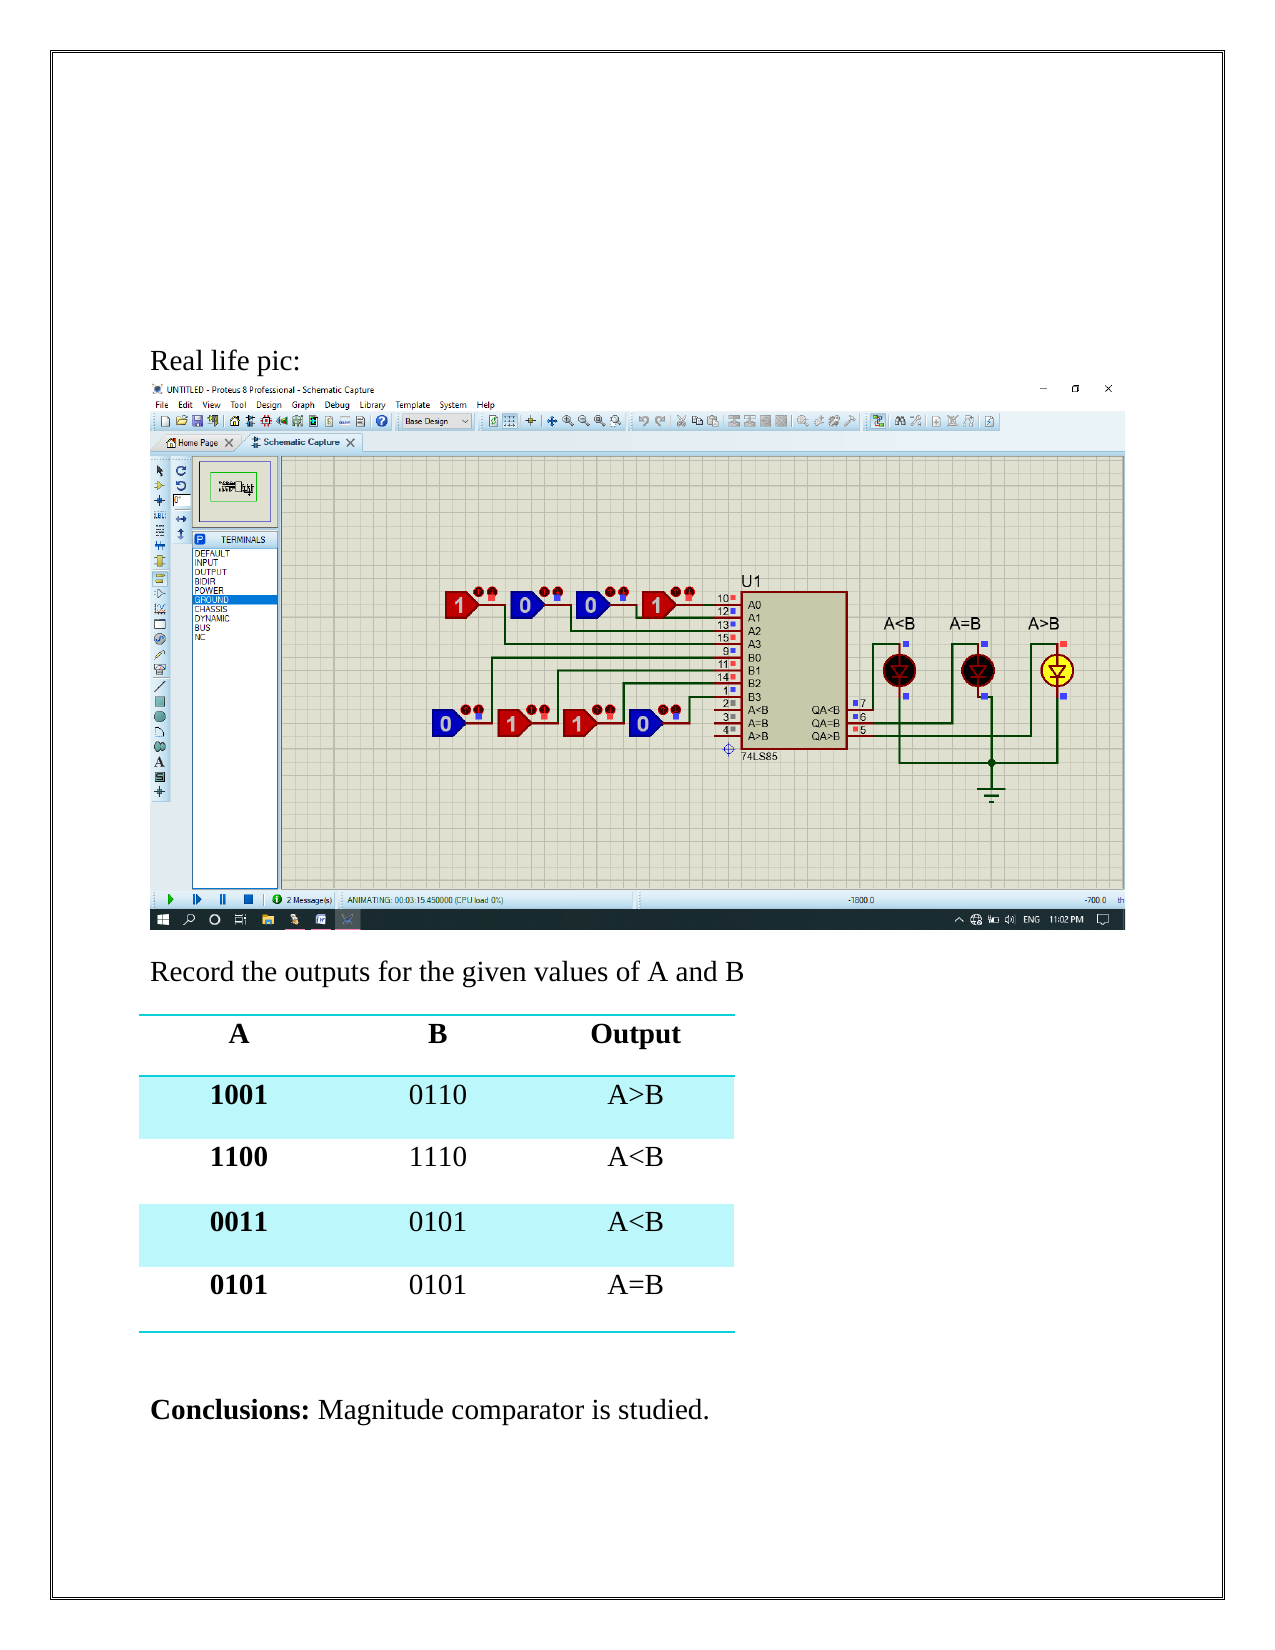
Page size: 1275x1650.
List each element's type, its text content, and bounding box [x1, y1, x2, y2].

table_cell 1110 [339, 1139, 537, 1204]
table_cell A=B [537, 1267, 734, 1331]
table_cell 1100 [139, 1139, 339, 1204]
table_header Output [537, 1016, 734, 1075]
text Conclusions: Magnitude comparator is studied. [150, 1392, 1125, 1426]
table_cell A<B [537, 1204, 734, 1267]
list Real life pic: [150, 343, 1125, 376]
table_cell A<B [537, 1139, 734, 1204]
table_header B [339, 1016, 537, 1075]
table_cell 0101 [339, 1204, 537, 1267]
table_cell 0101 [339, 1267, 537, 1331]
table_header A [139, 1016, 339, 1075]
picture [150, 381, 1125, 930]
text Record the outputs for the given values of A and B [150, 954, 1125, 988]
table_cell 0011 [139, 1204, 339, 1267]
table_cell 0110 [339, 1077, 537, 1139]
table_cell 0101 [139, 1267, 339, 1331]
table_cell 1001 [139, 1077, 339, 1139]
table_cell A>B [537, 1077, 734, 1139]
